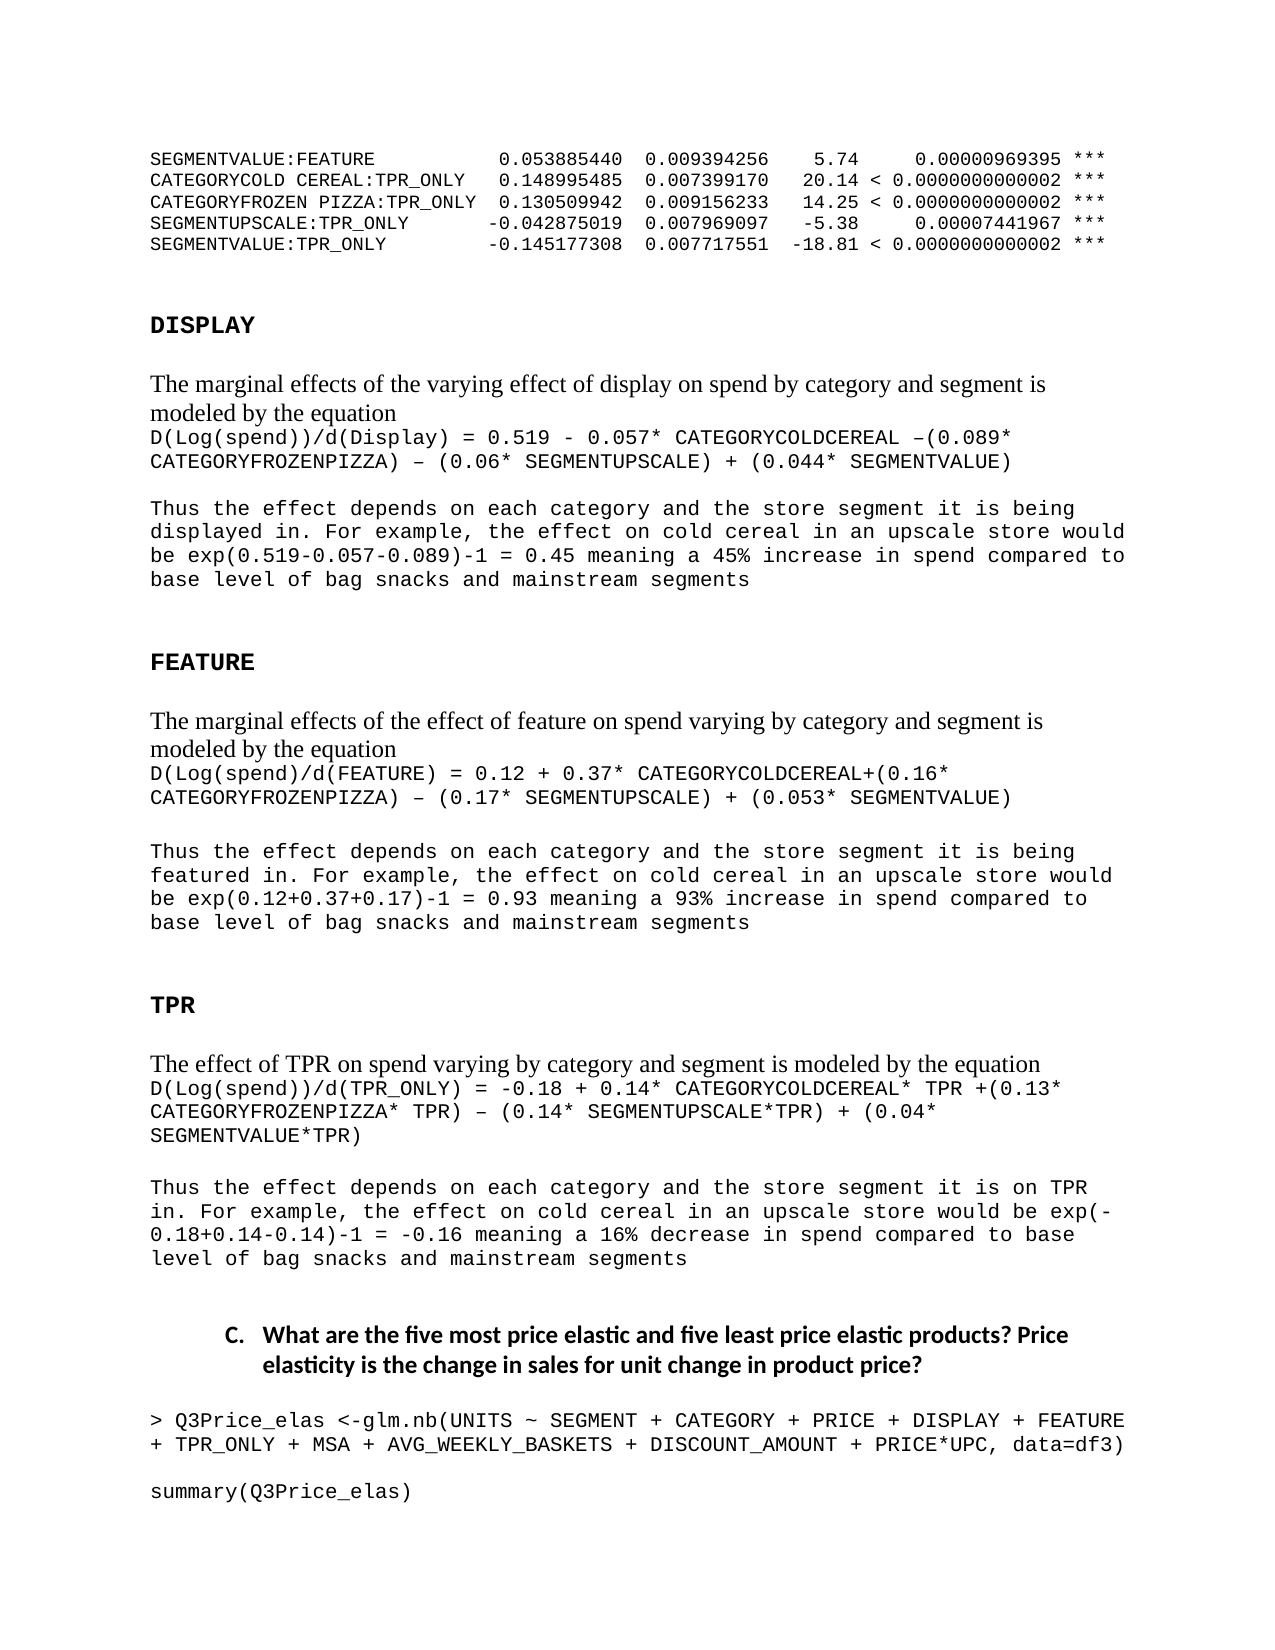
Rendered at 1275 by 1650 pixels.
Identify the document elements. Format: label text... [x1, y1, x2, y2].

text > Q3Price_elas <-glm.nb(UNITS ~ SEGMENT + CATEGORY + PRICE + DISPLAY + FEATURE + TPR_ONLY + MSA + AVG_WEEKLY_BASKETS + DISCOUNT_AMOUNT + PRICE*UPC, data=df3) [150, 1411, 1125, 1458]
text summary(Q3Price_elas) [150, 1481, 1125, 1505]
text CATEGORYFROZEN PIZZA:TPR_ONLY 0.130509942 0.009156233 14.25 < 0.0000000000002 *** [150, 192, 1125, 214]
text CATEGORYCOLD CEREAL:TPR_ONLY 0.148995485 0.007399170 20.14 < 0.0000000000002 *** [150, 171, 1125, 192]
text Thus the effect depends on each category and the store segment it is on TPR in. For example, the effect on cold cereal in an upscale store would be exp(-0.18+0.14-0.14)-1 = -0.16 meaning a 16% decrease in spend compared to base level of bag snacks and mainstream segments [150, 1177, 1125, 1272]
text D(Log(spend)/d(FEATURE) = 0.12 + 0.37* CATEGORYCOLDCEREAL+(0.16* CATEGORYFROZENPIZZA) – (0.17* SEGMENTUPSCALE) + (0.053* SEGMENTVALUE) [150, 763, 1125, 811]
text SEGMENTVALUE:TPR_ONLY -0.145177308 0.007717551 -18.81 < 0.0000000000002 *** [150, 235, 1125, 256]
text TPR [150, 992, 1125, 1021]
text The marginal effects of the varying effect of display on spend by category and segment is modeled by the equation [150, 369, 1125, 427]
list What are the five most price elastic and five least price elastic products? Price elasticity is the change in sales for unit change in product price? [225, 1319, 1125, 1380]
text DISPLAY [150, 313, 1125, 341]
text The marginal effects of the effect of feature on spend varying by category and segment is modeled by the equation [150, 706, 1125, 763]
text Thus the effect depends on each category and the store segment it is being featured in. For example, the effect on cold cereal in an upscale store would be exp(0.12+0.37+0.17)-1 = 0.93 meaning a 93% increase in spend compared to base level of bag snacks and mainstream segments [150, 841, 1125, 936]
text SEGMENTVALUE:FEATURE 0.053885440 0.009394256 5.74 0.00000969395 *** [150, 150, 1125, 171]
text SEGMENTUPSCALE:TPR_ONLY -0.042875019 0.007969097 -5.38 0.00007441967 *** [150, 214, 1125, 235]
text D(Log(spend))/d(TPR_ONLY) = -0.18 + 0.14* CATEGORYCOLDCEREAL* TPR +(0.13* CATEGORYFROZENPIZZA* TPR) – (0.14* SEGMENTUPSCALE*TPR) + (0.04* SEGMENTVALUE*TPR) [150, 1078, 1125, 1149]
text Thus the effect depends on each category and the store segment it is being displayed in. For example, the effect on cold cereal in an upscale store would be exp(0.519-0.057-0.089)-1 = 0.45 meaning a 45% increase in spend compared to base level of bag snacks and mainstream segments [150, 498, 1125, 592]
text D(Log(spend))/d(Display) = 0.519 - 0.057* CATEGORYCOLDCEREAL –(0.089* CATEGORYFROZENPIZZA) – (0.06* SEGMENTUPSCALE) + (0.044* SEGMENTVALUE) [150, 427, 1125, 474]
text The effect of TPR on spend varying by category and segment is modeled by the equation [150, 1049, 1125, 1078]
text FEATURE [150, 649, 1125, 677]
